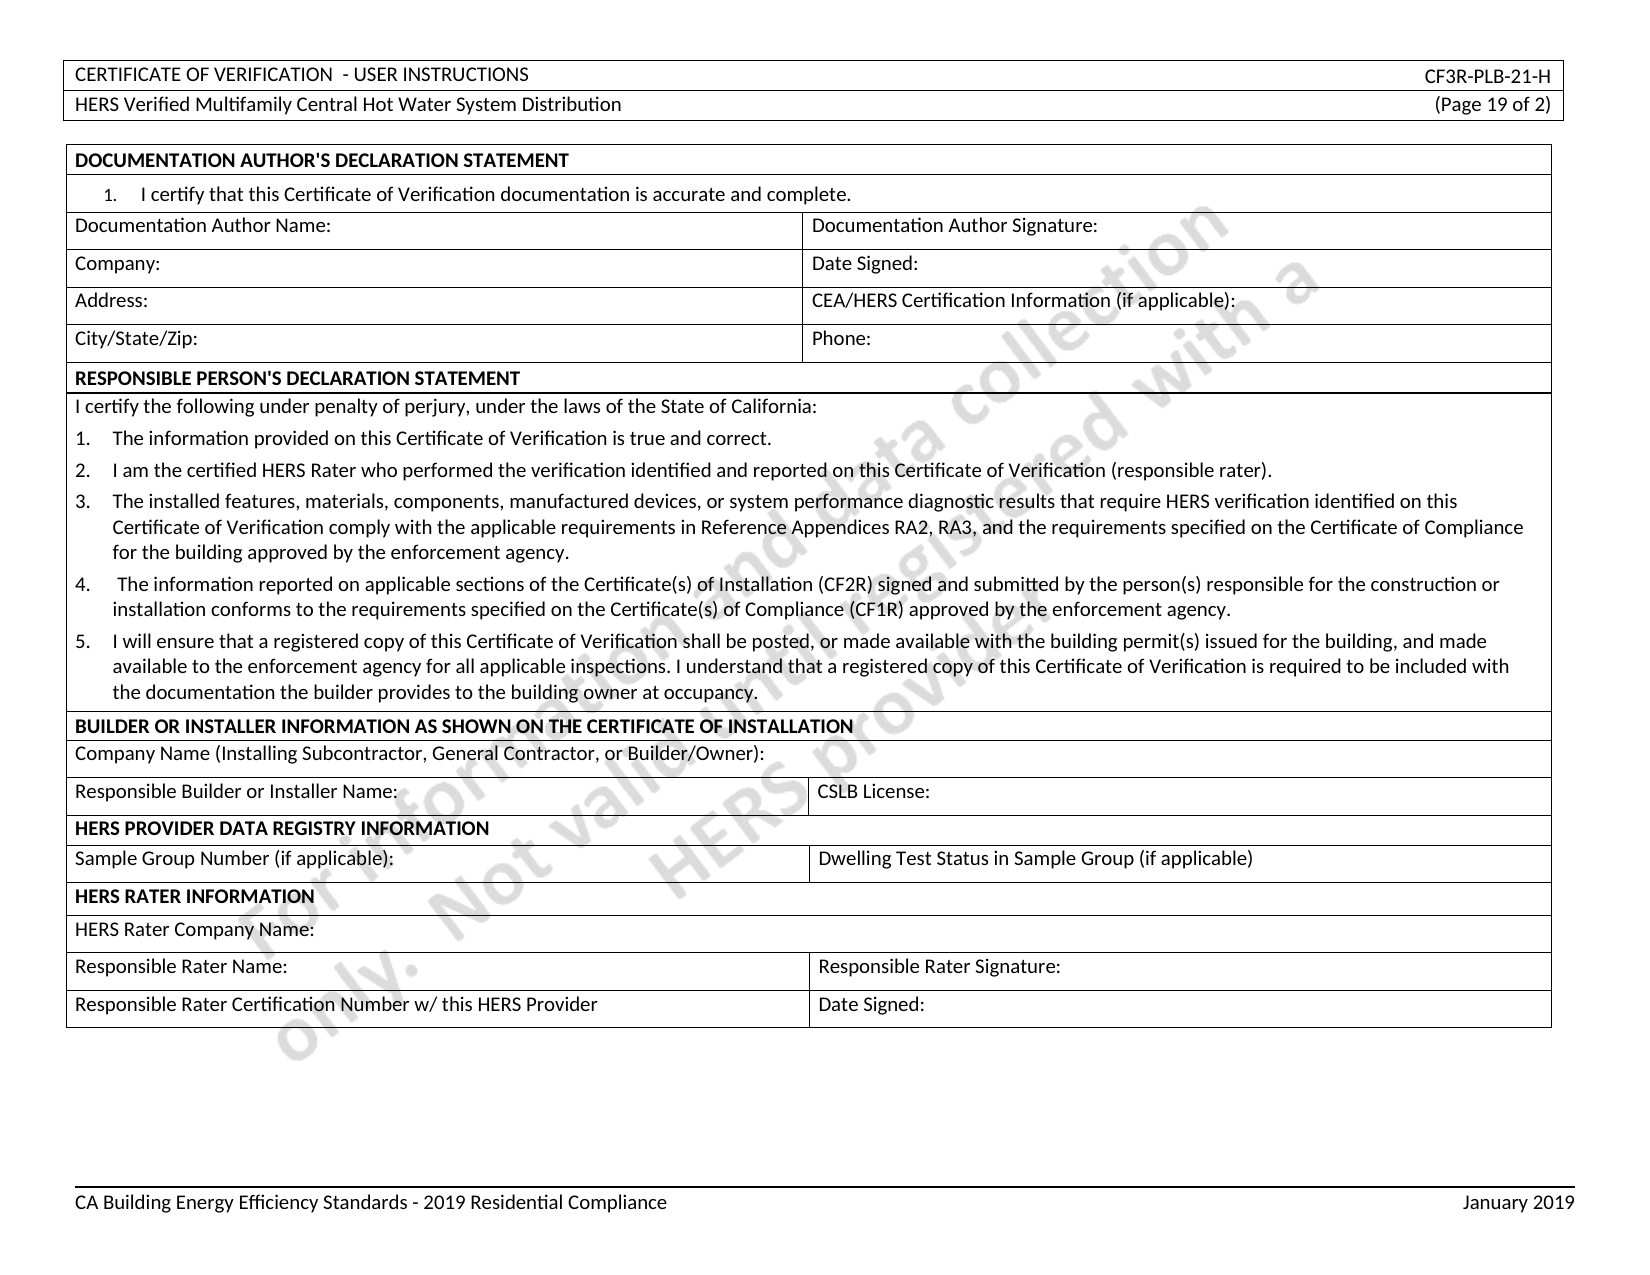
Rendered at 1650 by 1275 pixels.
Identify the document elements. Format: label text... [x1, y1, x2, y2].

table_cell Date Signed: [803, 250, 1551, 287]
table_cell Dwelling Test Status in Sample Group (if applicable) [810, 846, 1551, 882]
table_cell CSLB License: [809, 778, 1551, 814]
table_cell Responsible Rater Certification Number w/ this HERS Provider [67, 991, 809, 1027]
table_cell HERS RATER INFORMATION [67, 883, 1551, 915]
table_cell Responsible Rater Name: [67, 953, 809, 990]
table_cell Responsible Person's Declaration statement [67, 363, 1551, 392]
table_cell BUILDER OR INSTALLER INFORMATION AS SHOWN ON THE CERTIFICATE OF INSTALLATION [67, 712, 1551, 739]
table_cell Company Name (Installing Subcontractor, General Contractor, or Builder/Owner): [67, 741, 1551, 777]
table_cell City/State/Zip: [67, 325, 802, 362]
table_cell Responsible Builder or Installer Name: [67, 778, 808, 814]
table_cell I certify that this Certificate of Verification documentation is accurate and complete. [67, 175, 1551, 212]
table_header Documentation Author's Declaration Statement [67, 145, 1551, 174]
table_cell Address: [67, 288, 802, 324]
table_cell HERS PROVIDER DATA REGISTRY INFORMATION [67, 816, 1551, 844]
table_cell HERS Rater Company Name: [67, 916, 1551, 952]
table_cell Company: [67, 250, 802, 287]
table_cell Phone: [803, 325, 1551, 362]
table_cell I certify the following under penalty of perjury, under the laws of the State of California: The information provided on this Certificate of Verification is true and correct. I am the certified HERS Rater who performed the verification identified and reported on this Certificate of Verification (responsible rater). The installed features, materials, components, manufactured devices, or system performance diagnostic results that require HERS verification identified on this Certificate of Verification comply with the applicable requirements in Reference Appendices RA2, RA3, and the requirements specified on the Certificate of Compliance for the building approved by the enforcement agency. The information reported on applicable sections of the Certificate(s) of Installation (CF2R) signed and submitted by the person(s) responsible for the construction or installation conforms to the requirements specified on the Certificate(s) of Compliance (CF1R) approved by the enforcement agency. I will ensure that a registered copy of this Certificate of Verification shall be posted, or made available with the building permit(s) issued for the building, and made available to the enforcement agency for all applicable inspections. I understand that a registered copy of this Certificate of Verification is required to be included with the documentation the builder provides to the building owner at occupancy. [67, 394, 1551, 711]
table_cell Documentation Author Name: [67, 213, 802, 249]
table_cell CEA/HERS Certification Information (if applicable): [803, 288, 1551, 324]
table_cell Date Signed: [810, 991, 1551, 1027]
table_cell Responsible Rater Signature: [810, 953, 1551, 990]
table_cell Sample Group Number (if applicable): [67, 846, 809, 882]
table_cell Documentation Author Signature: [803, 213, 1551, 249]
